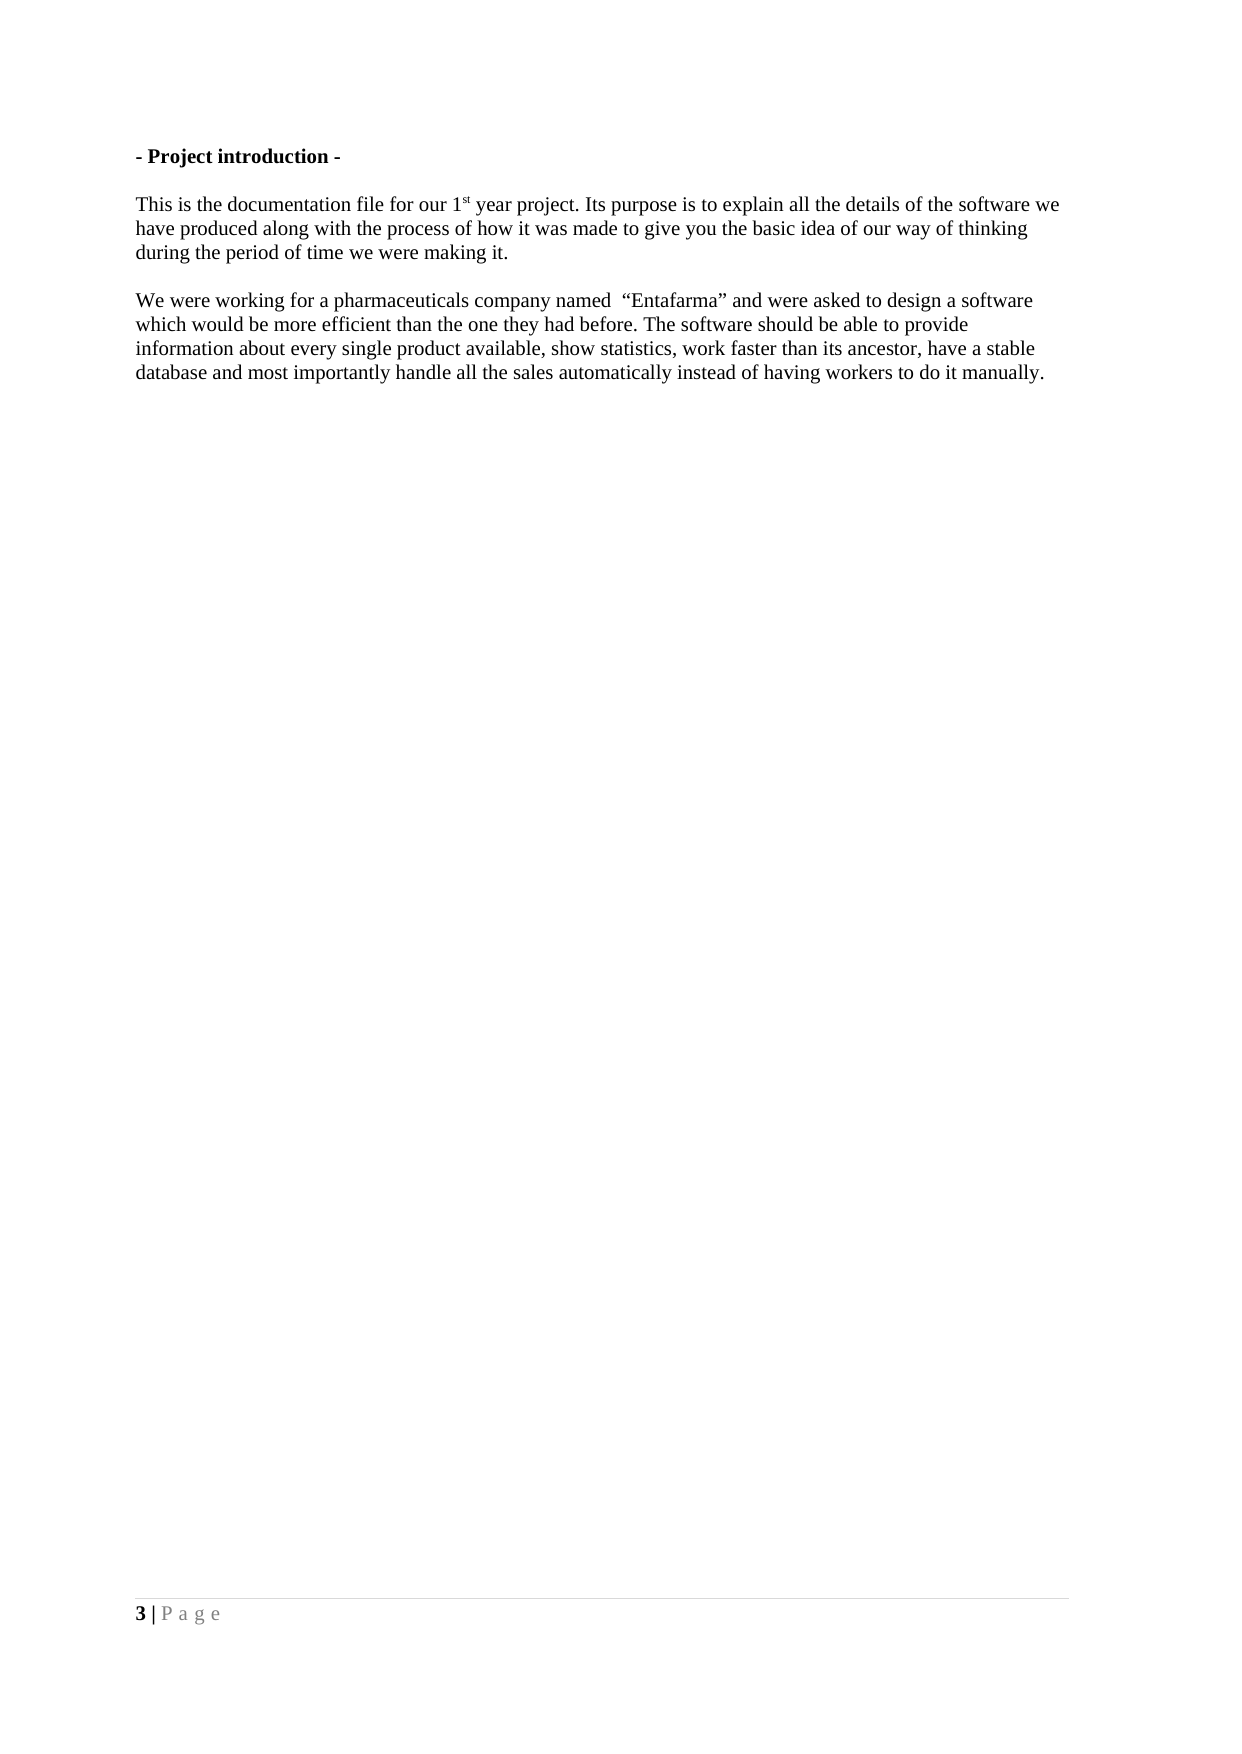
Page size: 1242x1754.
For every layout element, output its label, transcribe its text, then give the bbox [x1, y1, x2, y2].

text This is the documentation file for our 1st year project. Its purpose is to explain all the details of the software we have produced along with the process of how it was made to give you the basic idea of our way of thinking during the period of time we were making it. [135, 192, 1069, 264]
text We were working for a pharmaceuticals company named “Entafarma” and were asked to design a software which would be more efficient than the one they had before. The software should be able to provide information about every single product available, show statistics, work faster than its ancestor, have a stable database and most importantly handle all the sales automatically instead of having workers to do it manually. [135, 288, 1069, 384]
subtitle - Project introduction - [135, 144, 1069, 168]
